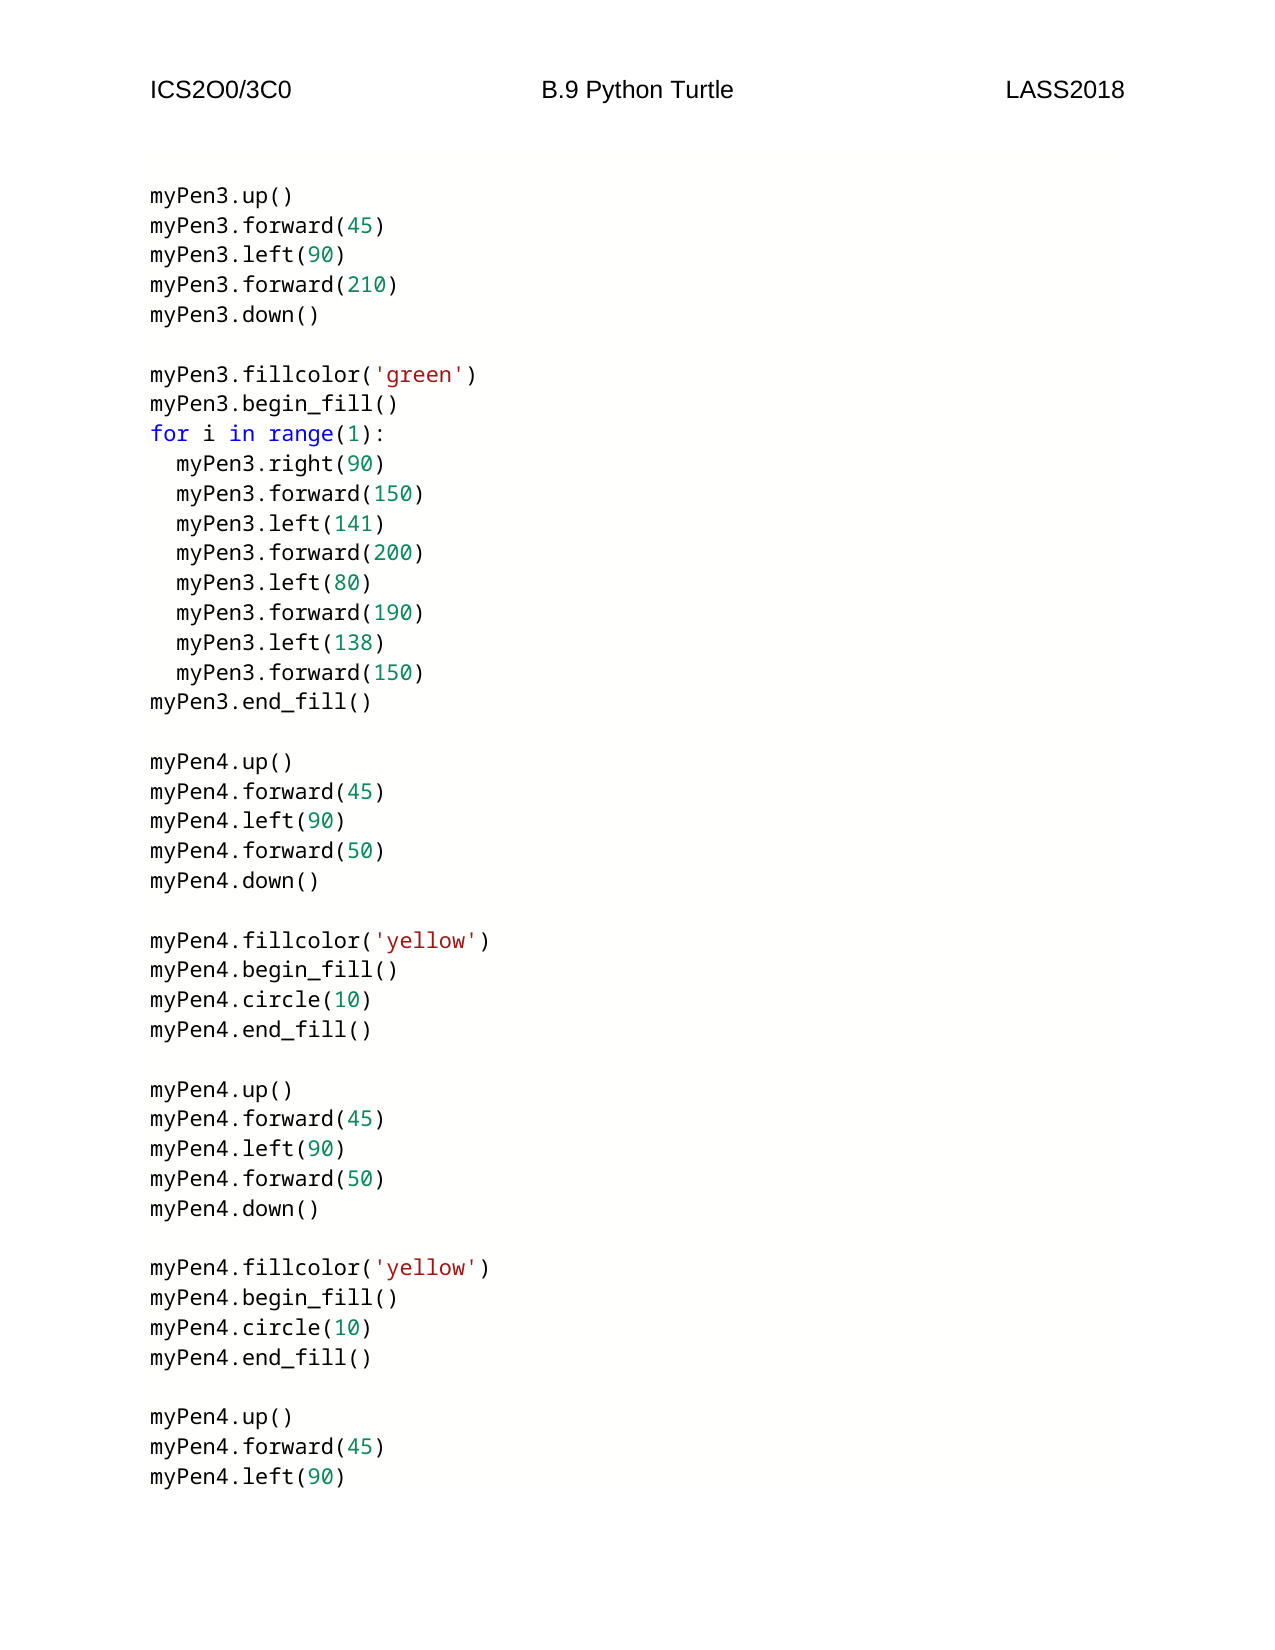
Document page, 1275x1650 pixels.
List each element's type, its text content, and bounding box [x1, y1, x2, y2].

text myPen4.fillcolor('yellow') [150, 1252, 1125, 1282]
text myPen4.begin_fill() [150, 1282, 1125, 1312]
text myPen4.left(90) [150, 1133, 1125, 1163]
text myPen4.circle(10) [150, 1312, 1125, 1342]
text myPen3.left(141) [150, 507, 1125, 537]
text myPen3.up() [150, 180, 1125, 209]
text myPen4.forward(45) [150, 776, 1125, 805]
text myPen3.left(90) [150, 239, 1125, 269]
text myPen4.end_fill() [150, 1014, 1125, 1044]
text myPen4.forward(45) [150, 1431, 1125, 1461]
text myPen4.end_fill() [150, 1342, 1125, 1371]
text myPen3.forward(210) [150, 269, 1125, 299]
text myPen3.begin_fill() [150, 388, 1125, 418]
text myPen3.right(90) [150, 448, 1125, 478]
text myPen3.end_fill() [150, 686, 1125, 716]
text myPen4.circle(10) [150, 984, 1125, 1014]
text myPen4.down() [150, 1193, 1125, 1222]
text myPen4.up() [150, 746, 1125, 776]
text myPen3.forward(150) [150, 478, 1125, 507]
text myPen4.down() [150, 865, 1125, 895]
text myPen3.forward(190) [150, 597, 1125, 627]
text myPen3.forward(45) [150, 209, 1125, 239]
text myPen4.left(90) [150, 805, 1125, 835]
text myPen3.forward(150) [150, 656, 1125, 686]
text myPen3.left(80) [150, 567, 1125, 597]
text myPen3.fillcolor('green') [150, 358, 1125, 388]
text myPen3.left(138) [150, 627, 1125, 656]
text for i in range(1): [150, 418, 1125, 448]
text myPen4.forward(45) [150, 1103, 1125, 1133]
text myPen4.up() [150, 1401, 1125, 1431]
text myPen3.down() [150, 299, 1125, 329]
text myPen4.fillcolor('yellow') [150, 924, 1125, 954]
text myPen4.up() [150, 1073, 1125, 1103]
text myPen3.forward(200) [150, 537, 1125, 567]
text myPen4.begin_fill() [150, 954, 1125, 984]
text myPen4.left(90) [150, 1461, 1125, 1491]
text myPen4.forward(50) [150, 835, 1125, 865]
text myPen4.forward(50) [150, 1163, 1125, 1193]
